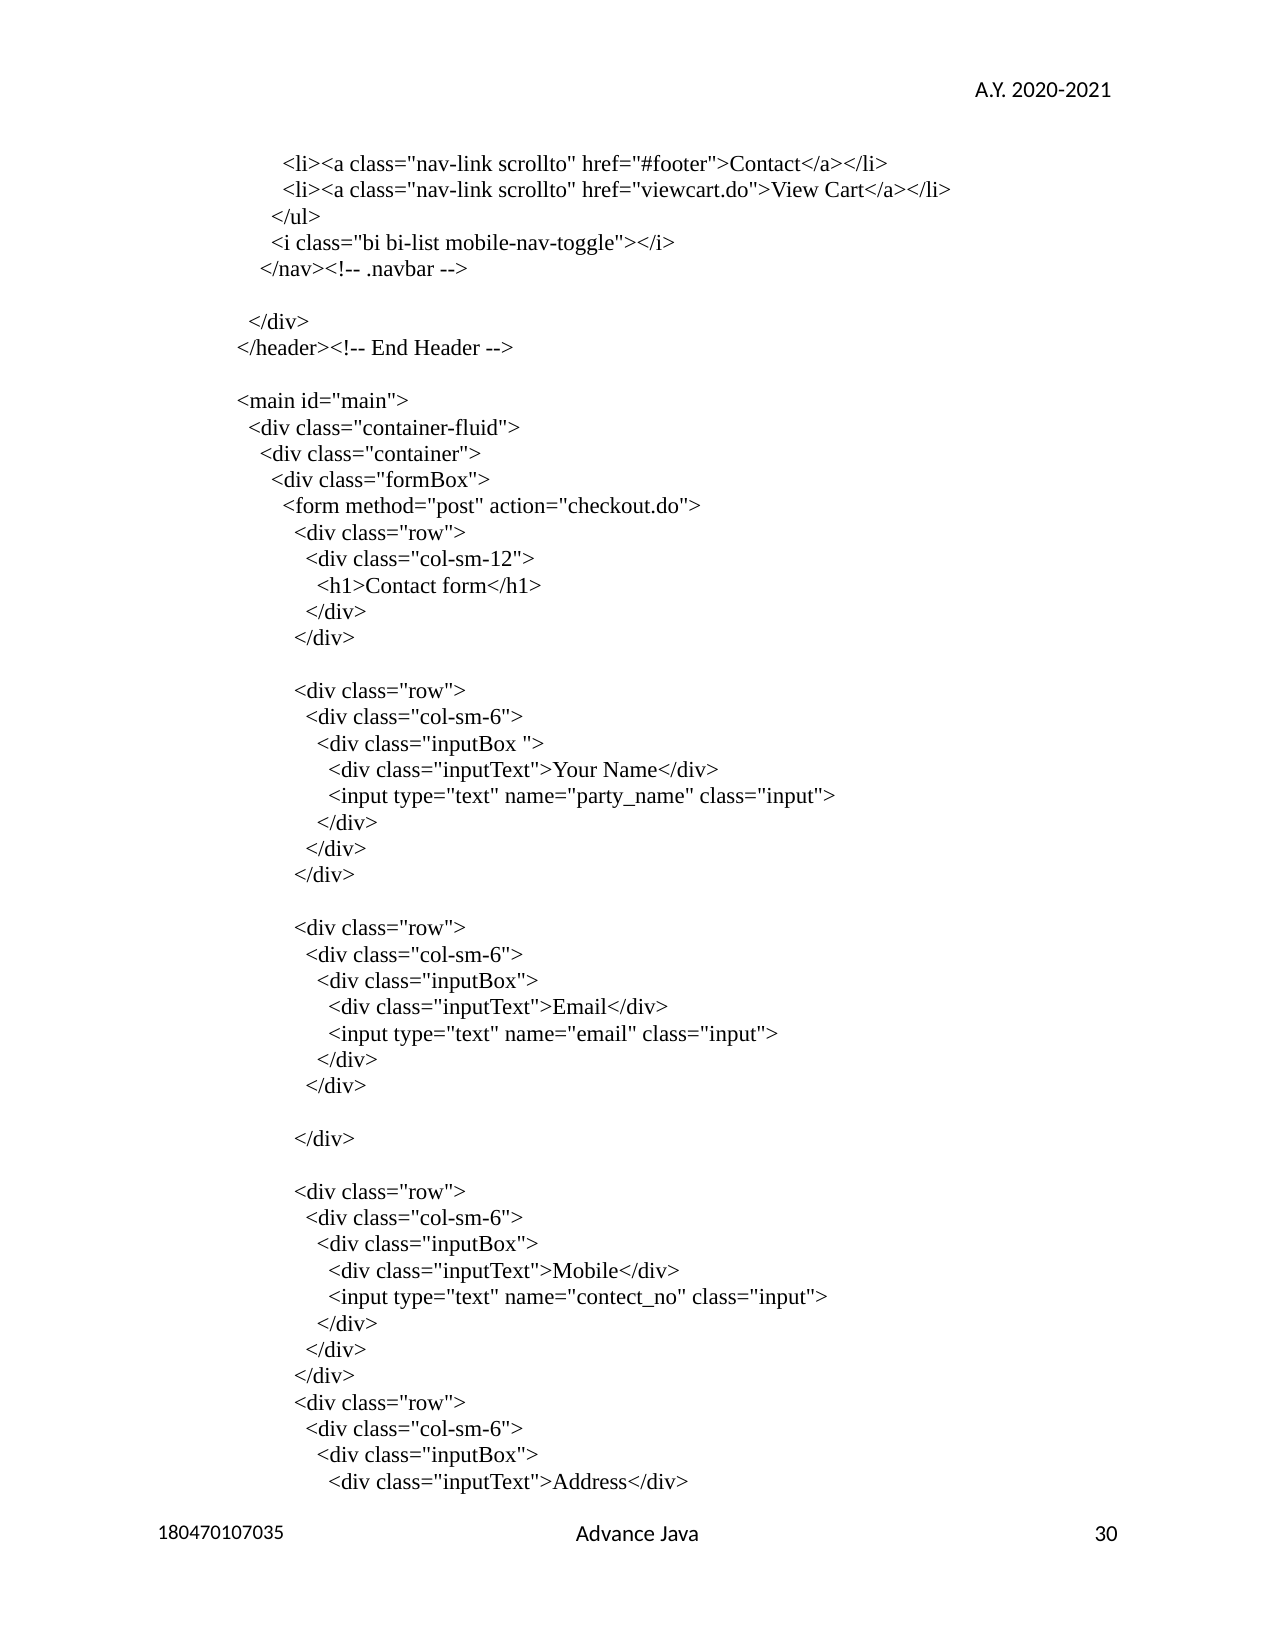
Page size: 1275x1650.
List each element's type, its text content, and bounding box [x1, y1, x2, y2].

list <h1>Contact form</h1> [225, 572, 1117, 598]
list <div class="col-sm-12"> [225, 545, 1117, 572]
list </ul> [225, 203, 1117, 229]
list </div> [225, 1362, 1117, 1389]
list <input type="text" name="contect_no" class="input"> [225, 1283, 1117, 1309]
list </div> [225, 308, 1117, 334]
list <div class="col-sm-6"> [225, 703, 1117, 730]
list <div class="col-sm-6"> [225, 1415, 1117, 1441]
list <div class="inputText">Address</div> [225, 1468, 1117, 1494]
list <input type="text" name="email" class="input"> [225, 1020, 1117, 1046]
list </div> [225, 1309, 1117, 1336]
list </div> [225, 1072, 1117, 1099]
list <div class="inputBox"> [225, 1441, 1117, 1468]
list <div class="container"> [225, 440, 1117, 466]
list <div class="row"> [225, 1389, 1117, 1415]
list <div class="formBox"> [225, 466, 1117, 493]
list <div class="col-sm-6"> [225, 941, 1117, 967]
list </nav><!-- .navbar --> [225, 255, 1117, 282]
list </div> [225, 862, 1117, 888]
list <input type="text" name="party_name" class="input"> [225, 782, 1117, 809]
list <div class="row"> [225, 1178, 1117, 1204]
list <div class="row"> [225, 519, 1117, 545]
list </div> [225, 1125, 1117, 1151]
list <div class="row"> [225, 914, 1117, 941]
list <div class="inputText">Your Name</div> [225, 756, 1117, 782]
list <main id="main"> [225, 387, 1117, 413]
list <div class="inputText">Email</div> [225, 993, 1117, 1020]
list </div> [225, 624, 1117, 651]
list <div class="container-fluid"> [225, 413, 1117, 440]
list </div> [225, 809, 1117, 835]
list <div class="inputBox "> [225, 730, 1117, 756]
list <div class="inputText">Mobile</div> [225, 1257, 1117, 1283]
list <li><a class="nav-link scrollto" href="#footer">Contact</a></li> [225, 150, 1117, 176]
list <div class="row"> [225, 677, 1117, 703]
list </div> [225, 598, 1117, 624]
list </div> [225, 1336, 1117, 1362]
list <form method="post" action="checkout.do"> [225, 493, 1117, 519]
list <i class="bi bi-list mobile-nav-toggle"></i> [225, 229, 1117, 255]
list <div class="inputBox"> [225, 1231, 1117, 1257]
list </div> [225, 1046, 1117, 1072]
list <div class="col-sm-6"> [225, 1204, 1117, 1231]
list <div class="inputBox"> [225, 967, 1117, 993]
list </div> [225, 835, 1117, 862]
list <li><a class="nav-link scrollto" href="viewcart.do">View Cart</a></li> [225, 176, 1117, 203]
list </header><!-- End Header --> [225, 334, 1117, 361]
